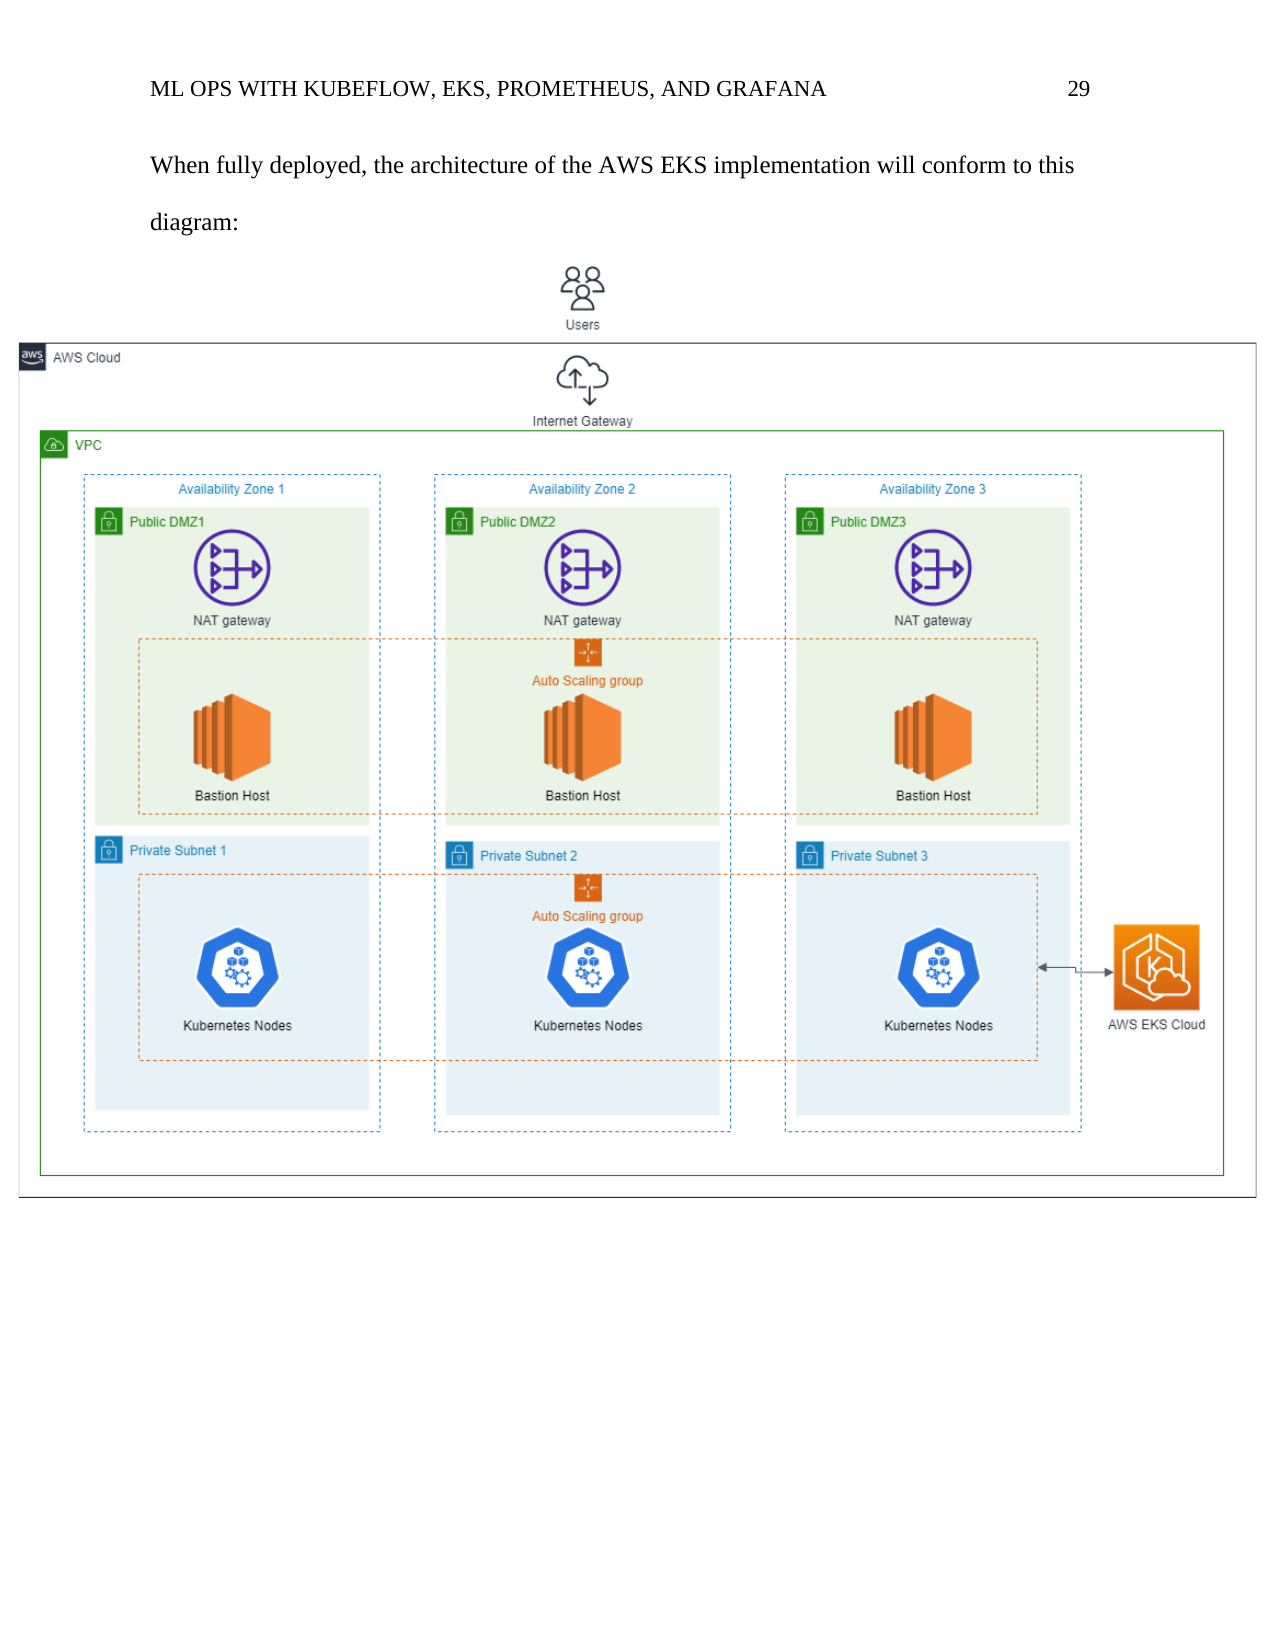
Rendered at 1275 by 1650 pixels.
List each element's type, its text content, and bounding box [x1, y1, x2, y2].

text When fully deployed, the architecture of the AWS EKS implementation will conform to this diagram: [150, 150, 1125, 236]
picture [18, 266, 1257, 1198]
